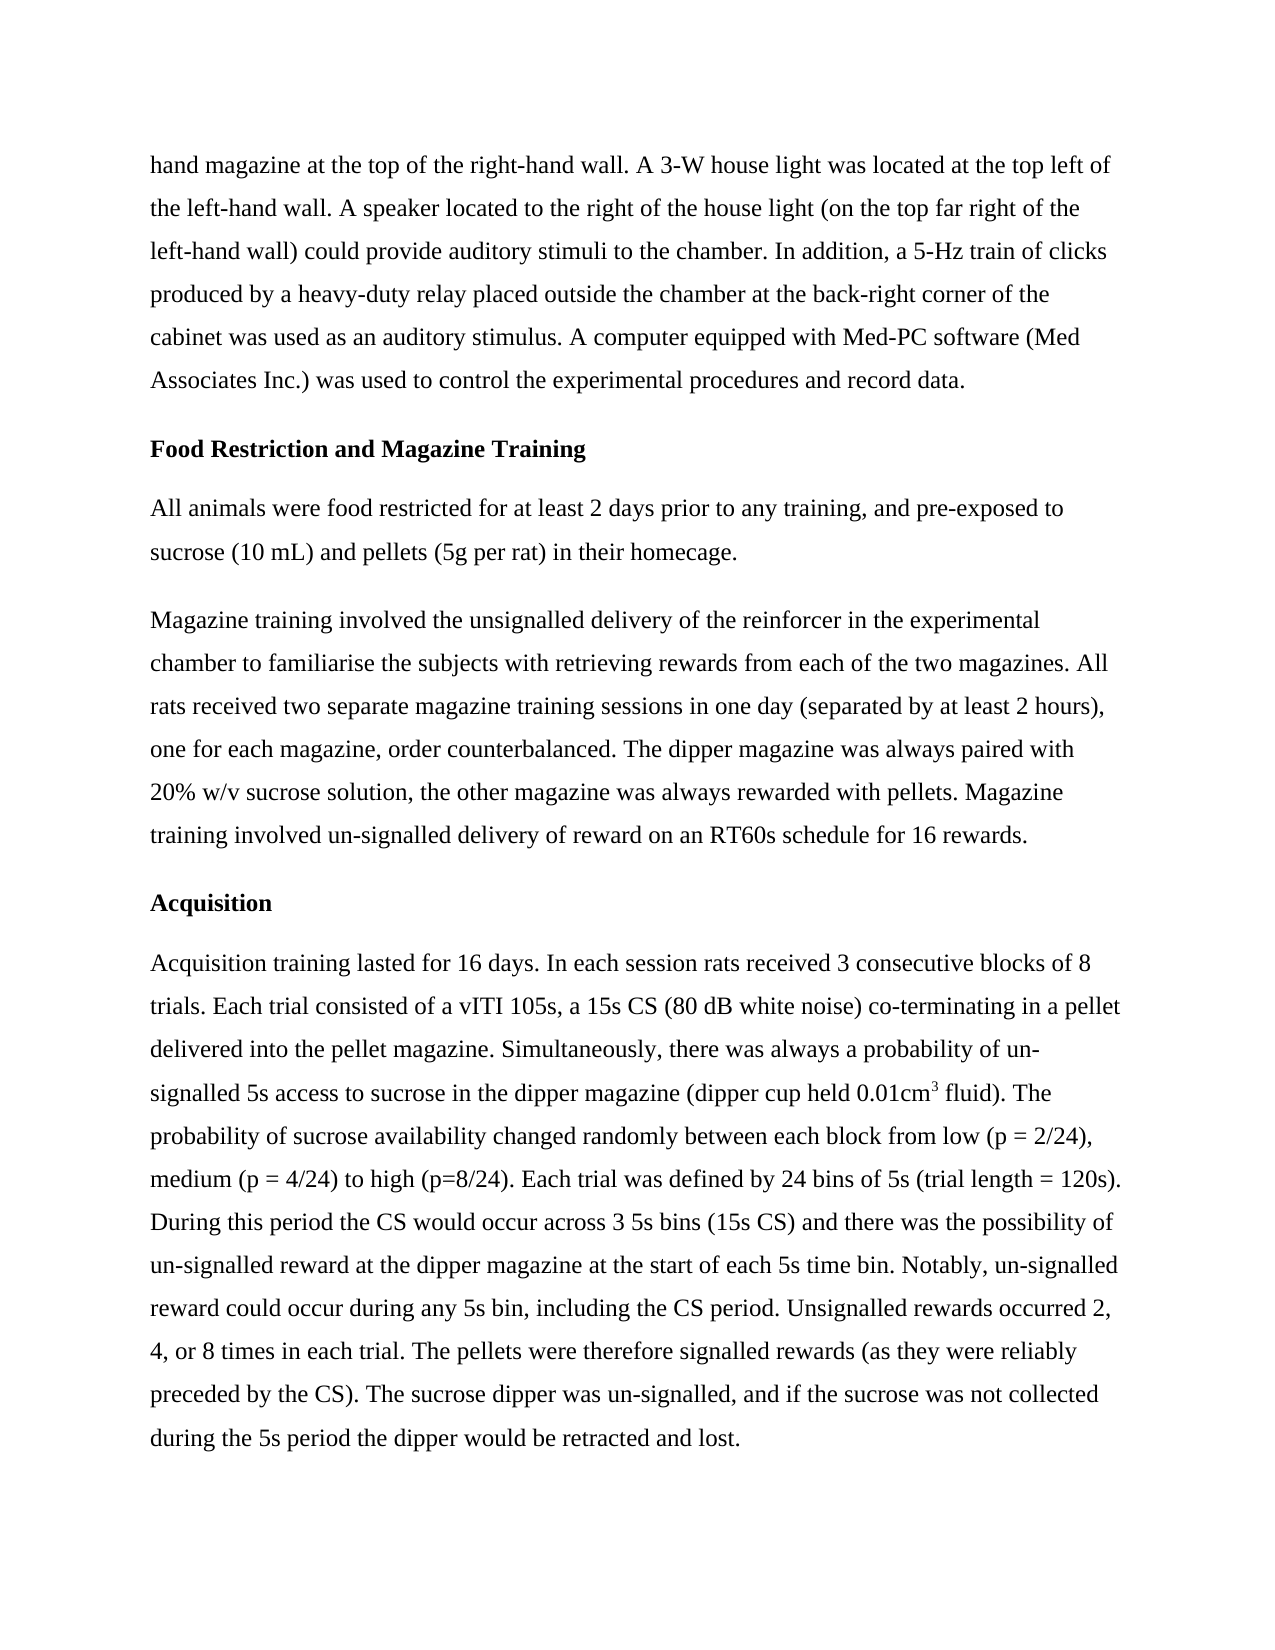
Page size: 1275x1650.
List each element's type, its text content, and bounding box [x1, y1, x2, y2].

text All animals were food restricted for at least 2 days prior to any training, and pre-exposed to sucrose (10 mL) and pellets (5g per rat) in their homecage. [150, 493, 1125, 565]
text Magazine training involved the unsignalled delivery of the reinforcer in the experimental chamber to familiarise the subjects with retrieving rewards from each of the two magazines. All rats received two separate magazine training sessions in one day (separated by at least 2 hours), one for each magazine, order counterbalanced. The dipper magazine was always paired with 20% w/v sucrose solution, the other magazine was always rewarded with pellets. Magazine training involved un-signalled delivery of reward on an RT60s schedule for 16 rewards. [150, 605, 1125, 849]
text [150, 150, 1125, 394]
text Food Restriction and Magazine Training [150, 434, 1125, 462]
text Acquisition [150, 888, 1125, 917]
text Acquisition training lasted for 16 days. In each session rats received 3 consecutive blocks of 8 trials. Each trial consisted of a vITI 105s, a 15s CS (80 dB white noise) co-terminating in a pellet delivered into the pellet magazine. Simultaneously, there was always a probability of un-signalled 5s access to sucrose in the dipper magazine (dipper cup held 0.01cm3 fluid). The probability of sucrose availability changed randomly between each block from low (p = 2/24), medium (p = 4/24) to high (p=8/24). Each trial was defined by 24 bins of 5s (trial length = 120s). During this period the CS would occur across 3 5s bins (15s CS) and there was the possibility of un-signalled reward at the dipper magazine at the start of each 5s time bin. Notably, un-signalled reward could occur during any 5s bin, including the CS period. Unsignalled rewards occurred 2, 4, or 8 times in each trial. The pellets were therefore signalled rewards (as they were reliably preceded by the CS). The sucrose dipper was un-signalled, and if the sucrose was not collected during the 5s period the dipper would be retracted and lost. [150, 948, 1125, 1451]
